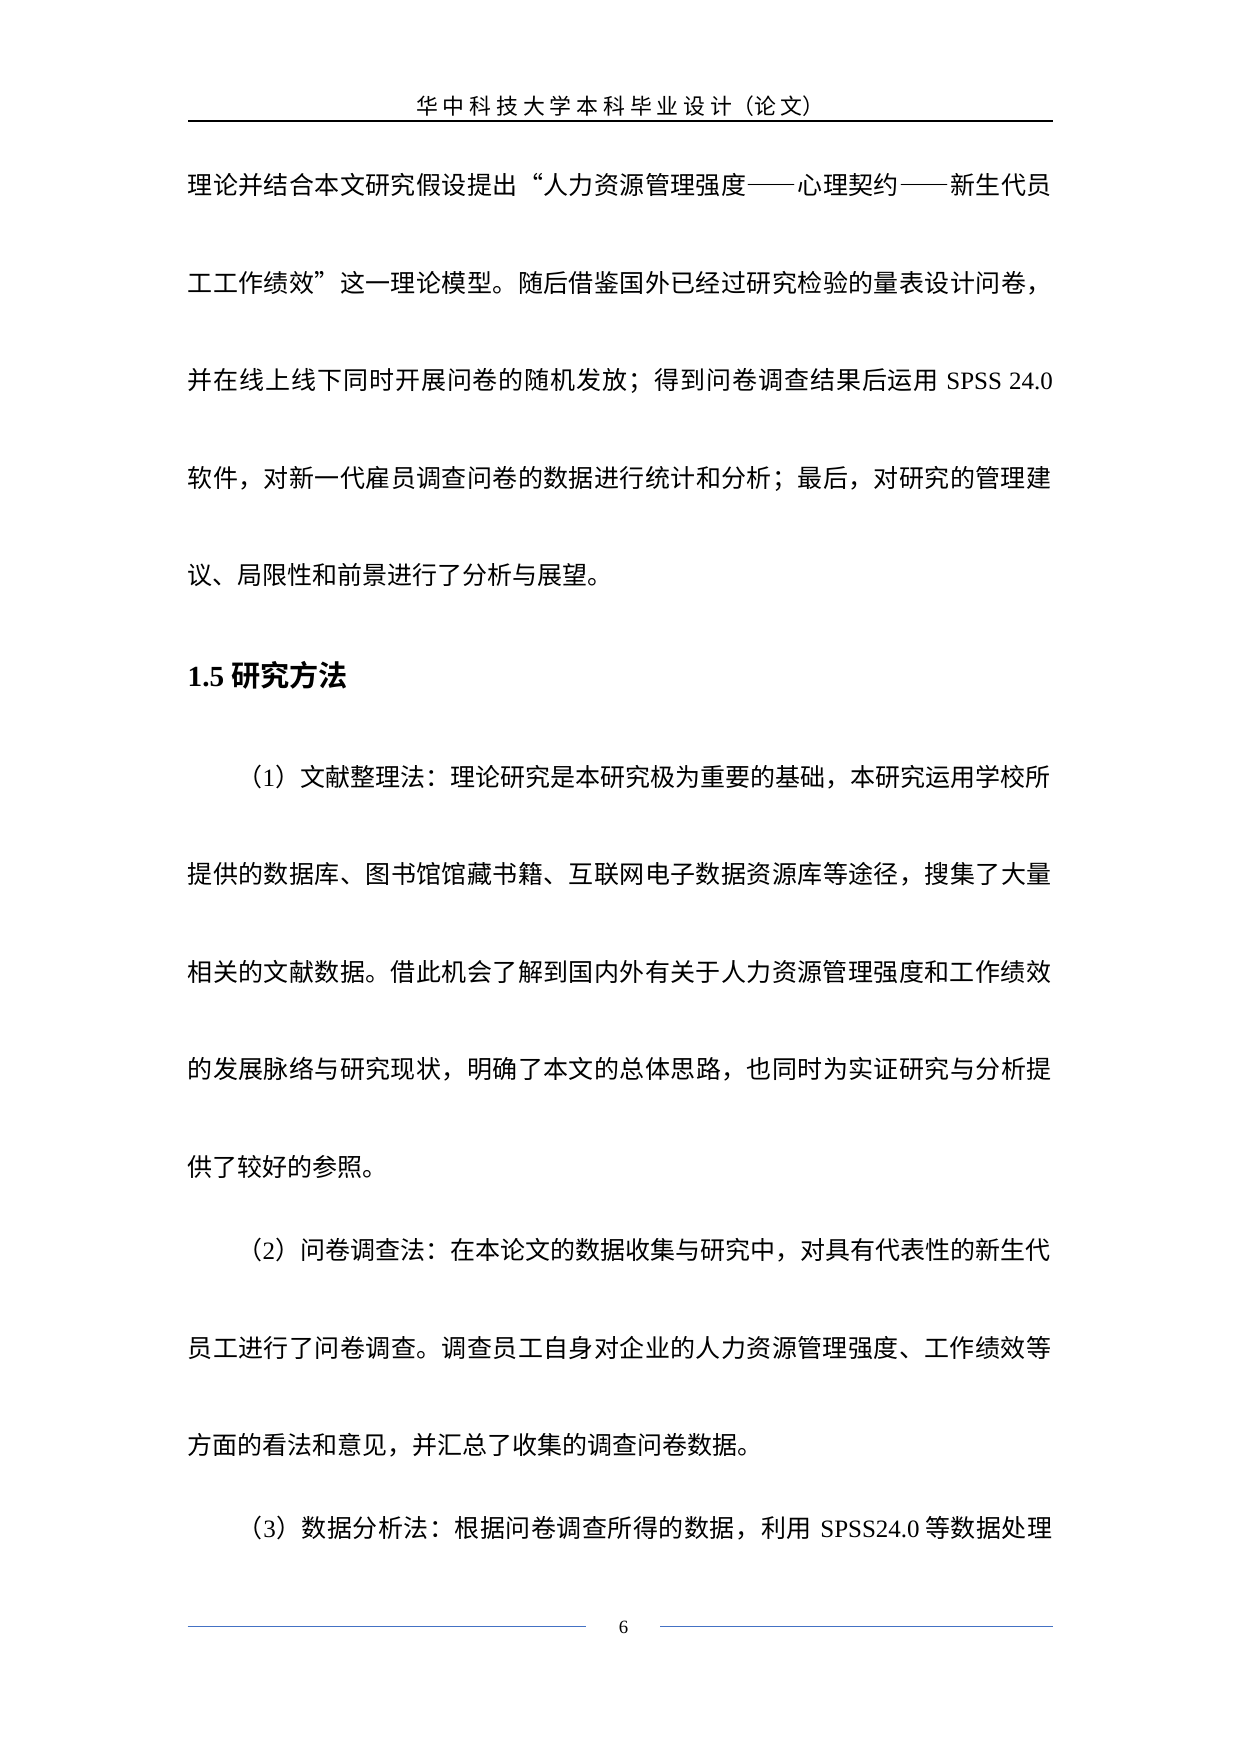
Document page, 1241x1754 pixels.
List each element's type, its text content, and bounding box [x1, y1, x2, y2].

subtitle 1.5 研究方法 [187, 641, 1053, 706]
text （1）文献整理法：理论研究是本研究极为重要的基础，本研究运用学校所提供的数据库、图书馆馆藏书籍、互联网电子数据资源库等途径，搜集了大量相关的文献数据。借此机会了解到国内外有关于人力资源管理强度和工作绩效的发展脉络与研究现状，明确了本文的总体思路，也同时为实证研究与分析提供了较好的参照。 [187, 743, 1053, 1198]
text （2）问卷调查法：在本论文的数据收集与研究中，对具有代表性的新生代员工进行了问卷调查。调查员工自身对企业的人力资源管理强度、工作绩效等方面的看法和意见，并汇总了收集的调查问卷数据。 [187, 1216, 1053, 1476]
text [187, 1494, 1053, 1559]
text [187, 151, 1053, 606]
